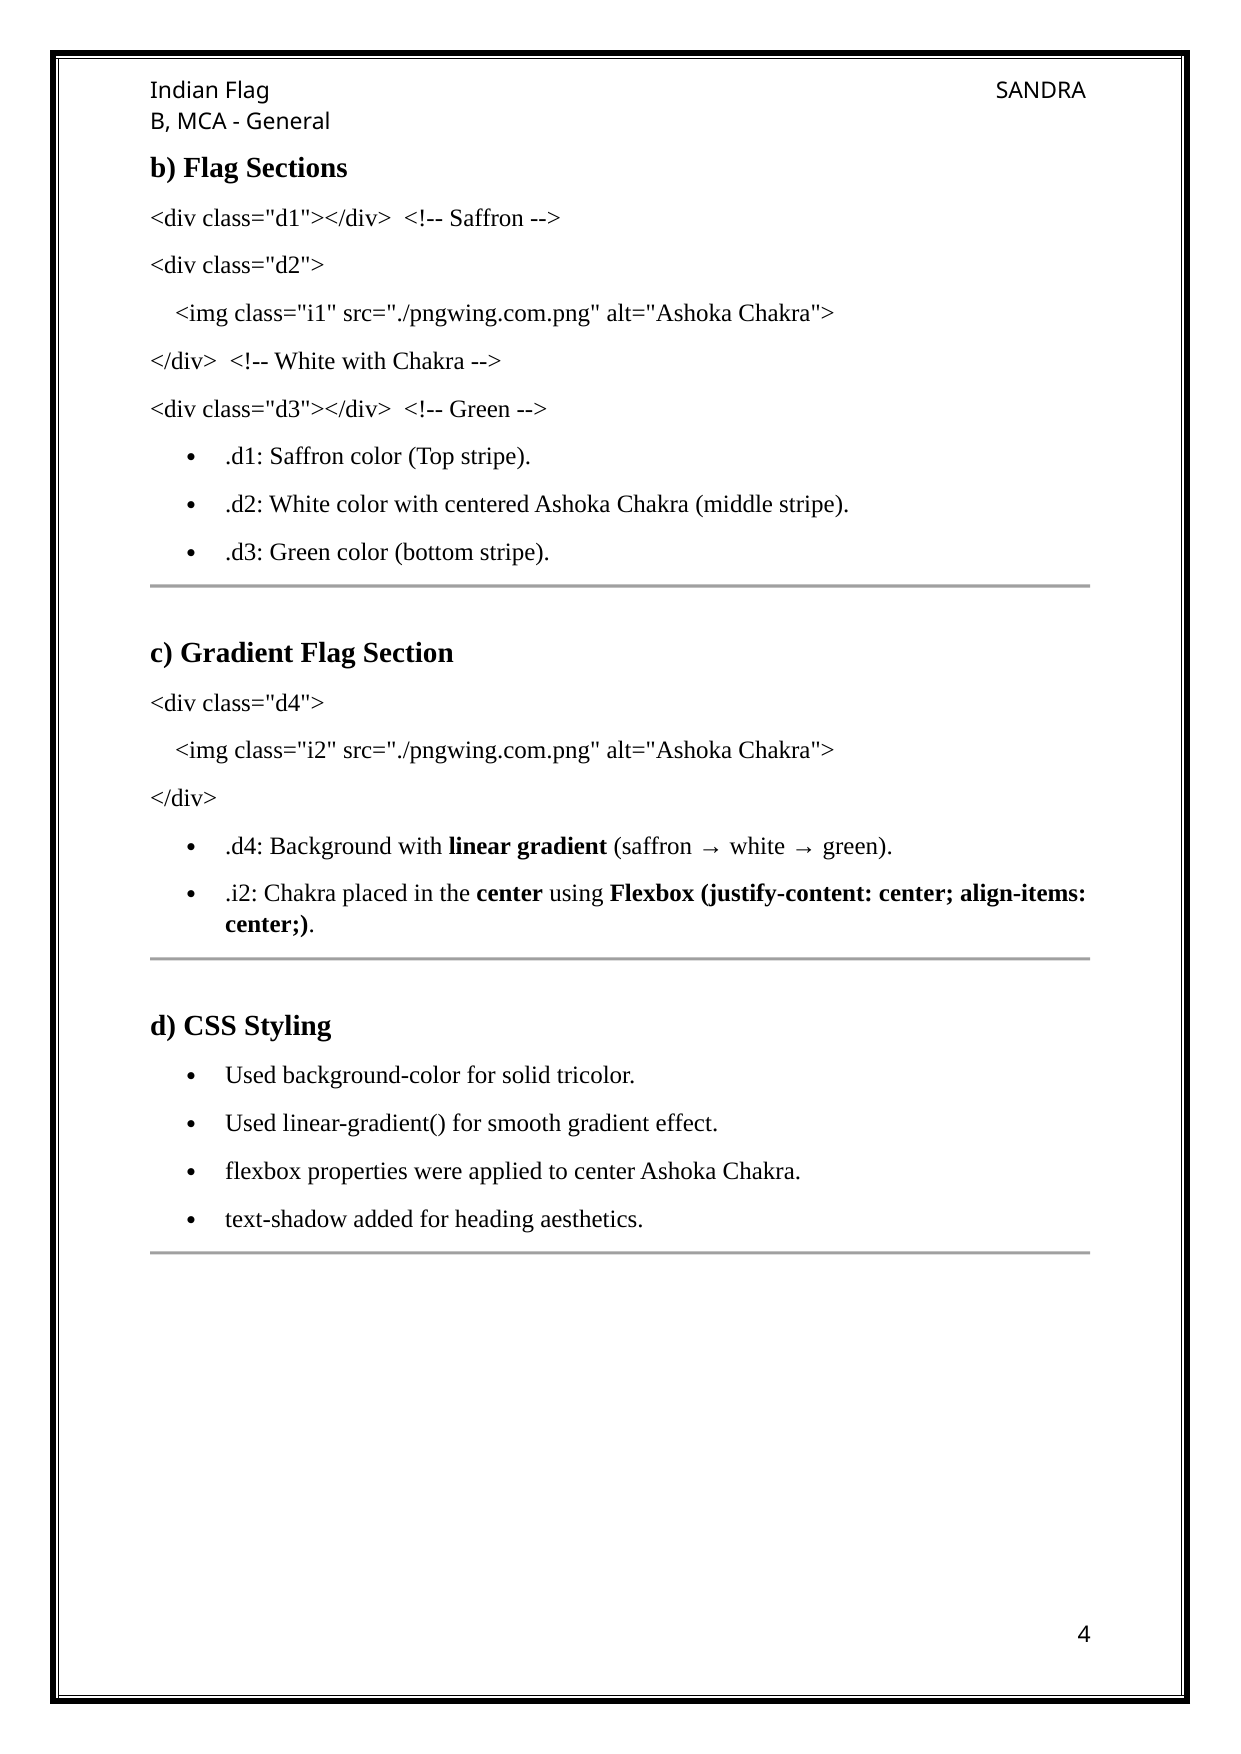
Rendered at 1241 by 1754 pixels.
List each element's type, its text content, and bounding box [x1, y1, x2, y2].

text <img class="i1" src="./pngwing.com.png" alt="Ashoka Chakra"> [150, 298, 1090, 327]
list flexbox properties were applied to center Ashoka Chakra. [187, 1156, 1090, 1185]
list .i2: Chakra placed in the center using Flexbox (justify-content: center; align-items: center;). [187, 878, 1090, 938]
text </div> <!-- White with Chakra --> [150, 346, 1090, 375]
list .d1: Saffron color (Top stripe). [187, 441, 1090, 470]
list .d4: Background with linear gradient (saffron → white → green). [187, 831, 1090, 859]
list text-shadow added for heading aesthetics. [187, 1204, 1090, 1232]
text <div class="d2"> [150, 251, 1090, 279]
list .d2: White color with centered Ashoka Chakra (middle stripe). [187, 489, 1090, 518]
list .d3: Green color (bottom stripe). [187, 537, 1090, 566]
text <div class="d1"></div> <!-- Saffron --> [150, 203, 1090, 232]
text b) Flag Sections [150, 150, 1090, 183]
text </div> [150, 783, 1090, 812]
text <img class="i2" src="./pngwing.com.png" alt="Ashoka Chakra"> [150, 735, 1090, 764]
text c) Gradient Flag Section [150, 635, 1090, 668]
list Used linear-gradient() for smooth gradient effect. [187, 1108, 1090, 1137]
text <div class="d4"> [150, 688, 1090, 716]
text d) CSS Styling [150, 1008, 1090, 1041]
list Used background-color for solid tricolor. [187, 1061, 1090, 1089]
text <div class="d3"></div> <!-- Green --> [150, 394, 1090, 422]
